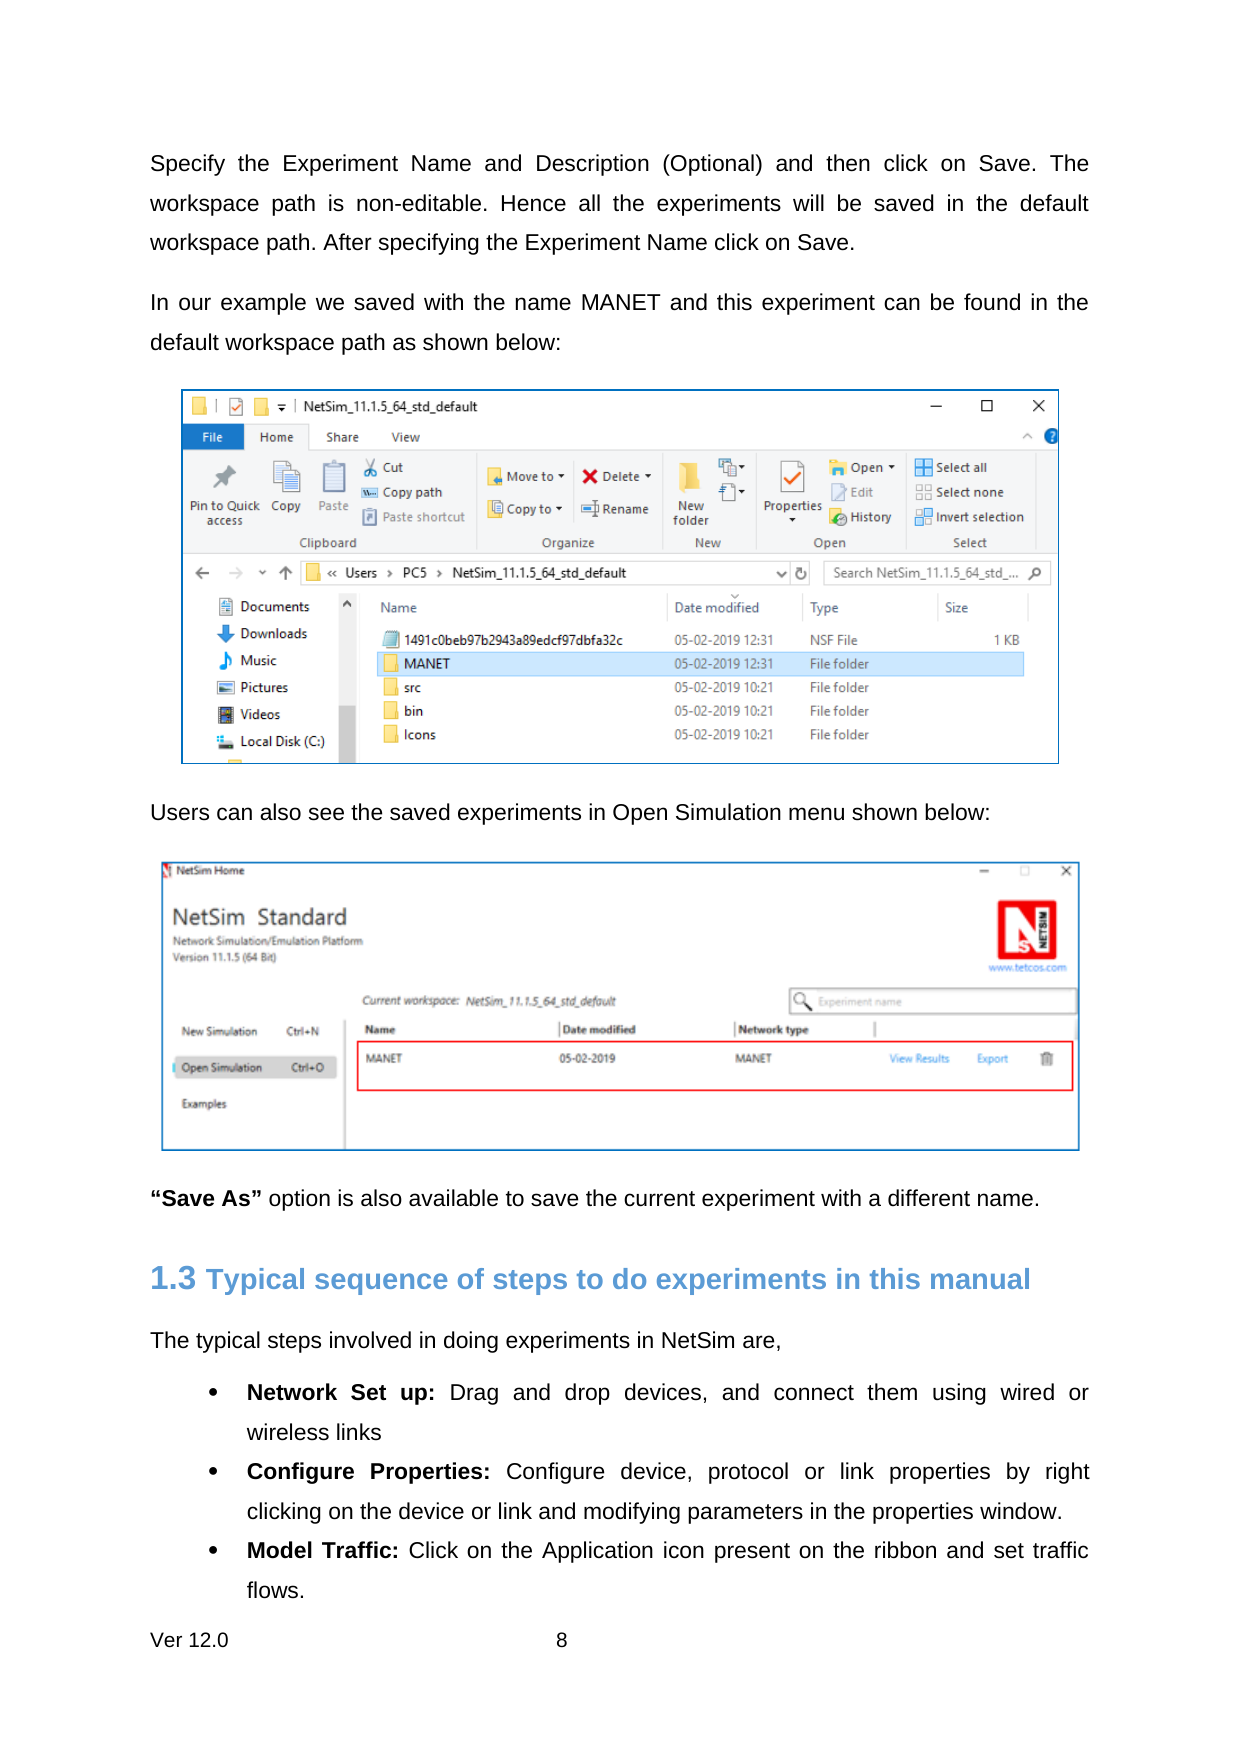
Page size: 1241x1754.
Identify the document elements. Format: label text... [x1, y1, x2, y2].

text “Save As” option is also available to save the current experiment with a different name. [150, 1185, 1090, 1212]
subtitle Typical sequence of steps to do experiments in this manual [150, 1258, 1090, 1297]
picture [183, 391, 1058, 763]
text Network Set up: Drag and drop devices, and connect them using wired or wireless links [209, 1379, 1090, 1445]
text In our example we saved with the name MANET and this experiment can be found in the default workspace path as shown below: [150, 289, 1090, 355]
text Configure Properties: Configure device, protocol or link properties by right clicking on the device or link and modifying parameters in the properties window. [209, 1458, 1090, 1524]
picture [157, 859, 1083, 1151]
text Specify the Experiment Name and Description (Optional) and then click on Save. The workspace path is non-editable. Hence all the experiments will be saved in the default workspace path. After specifying the Experiment Name click on Save. [150, 150, 1090, 255]
text Users can also see the saved experiments in Open Simulation menu shown below: [150, 799, 1090, 826]
text The typical steps involved in doing experiments in NetSim are, [150, 1327, 1090, 1354]
text Model Traffic: Click on the Application icon present on the ribbon and set traffic flows. [209, 1537, 1090, 1603]
